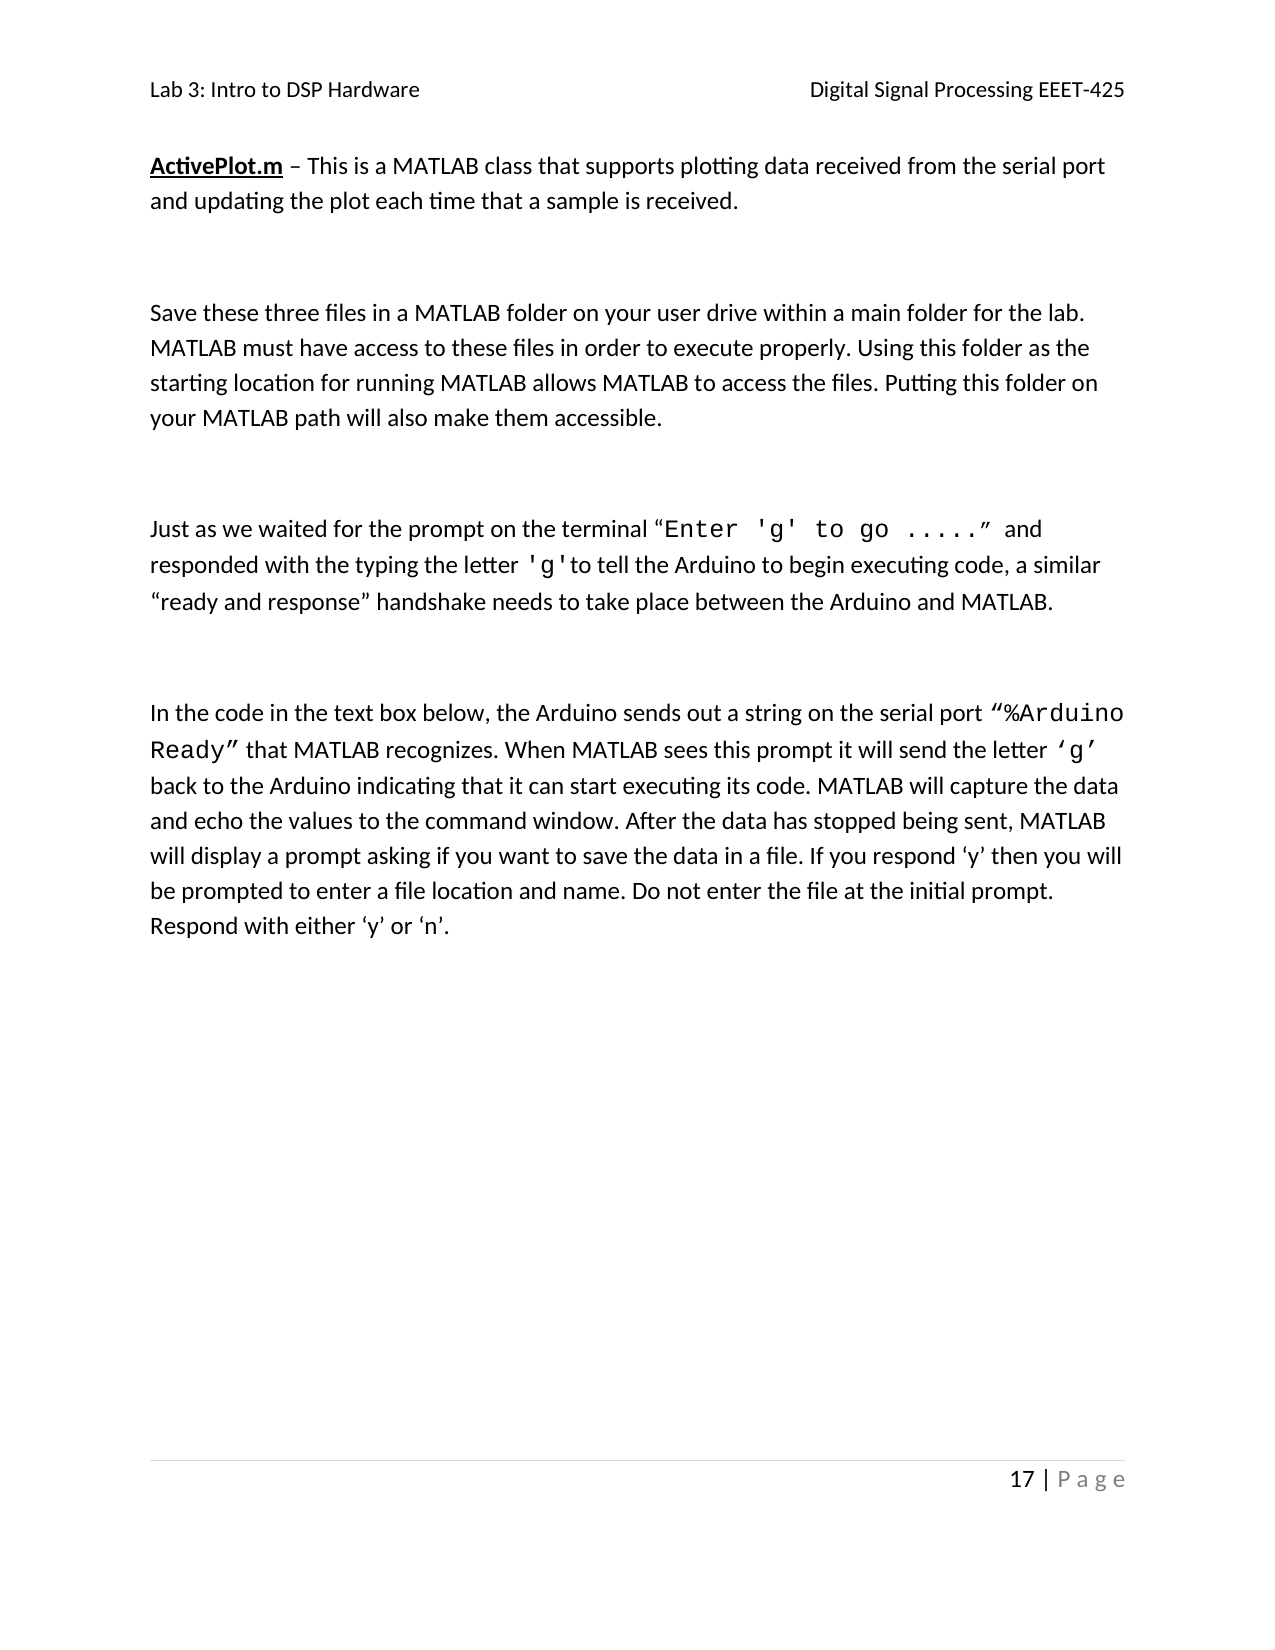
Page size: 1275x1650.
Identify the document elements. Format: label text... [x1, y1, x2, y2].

text Save these three files in a MATLAB folder on your user drive within a main folder for the lab. MATLAB must have access to these files in order to execute properly. Using this folder as the starting location for running MATLAB allows MATLAB to access the files. Putting this folder on your MATLAB path will also make them accessible. [150, 297, 1125, 432]
text In the code in the text box below, the Arduino sends out a string on the serial port “%Arduino Ready” that MATLAB recognizes. When MATLAB sees this prompt it will send the letter ‘g’ back to the Arduino indicating that it can start executing its code. MATLAB will capture the data and echo the values to the command window. After the data has stopped being sent, MATLAB will display a prompt asking if you want to save the data in a file. If you respond ‘y’ then you will be prompted to enter a file location and name. Do not enter the file at the initial prompt. Respond with either ‘y’ or ‘n’. [150, 697, 1125, 941]
text Just as we waited for the prompt on the terminal “Enter 'g' to go .....” and responded with the typing the letter 'g'to tell the Arduino to begin executing code, a similar “ready and response” handshake needs to take place between the Arduino and MATLAB. [150, 513, 1125, 616]
text ActivePlot.m – This is a MATLAB class that supports plotting data received from the serial port and updating the plot each time that a sample is received. [150, 150, 1125, 216]
